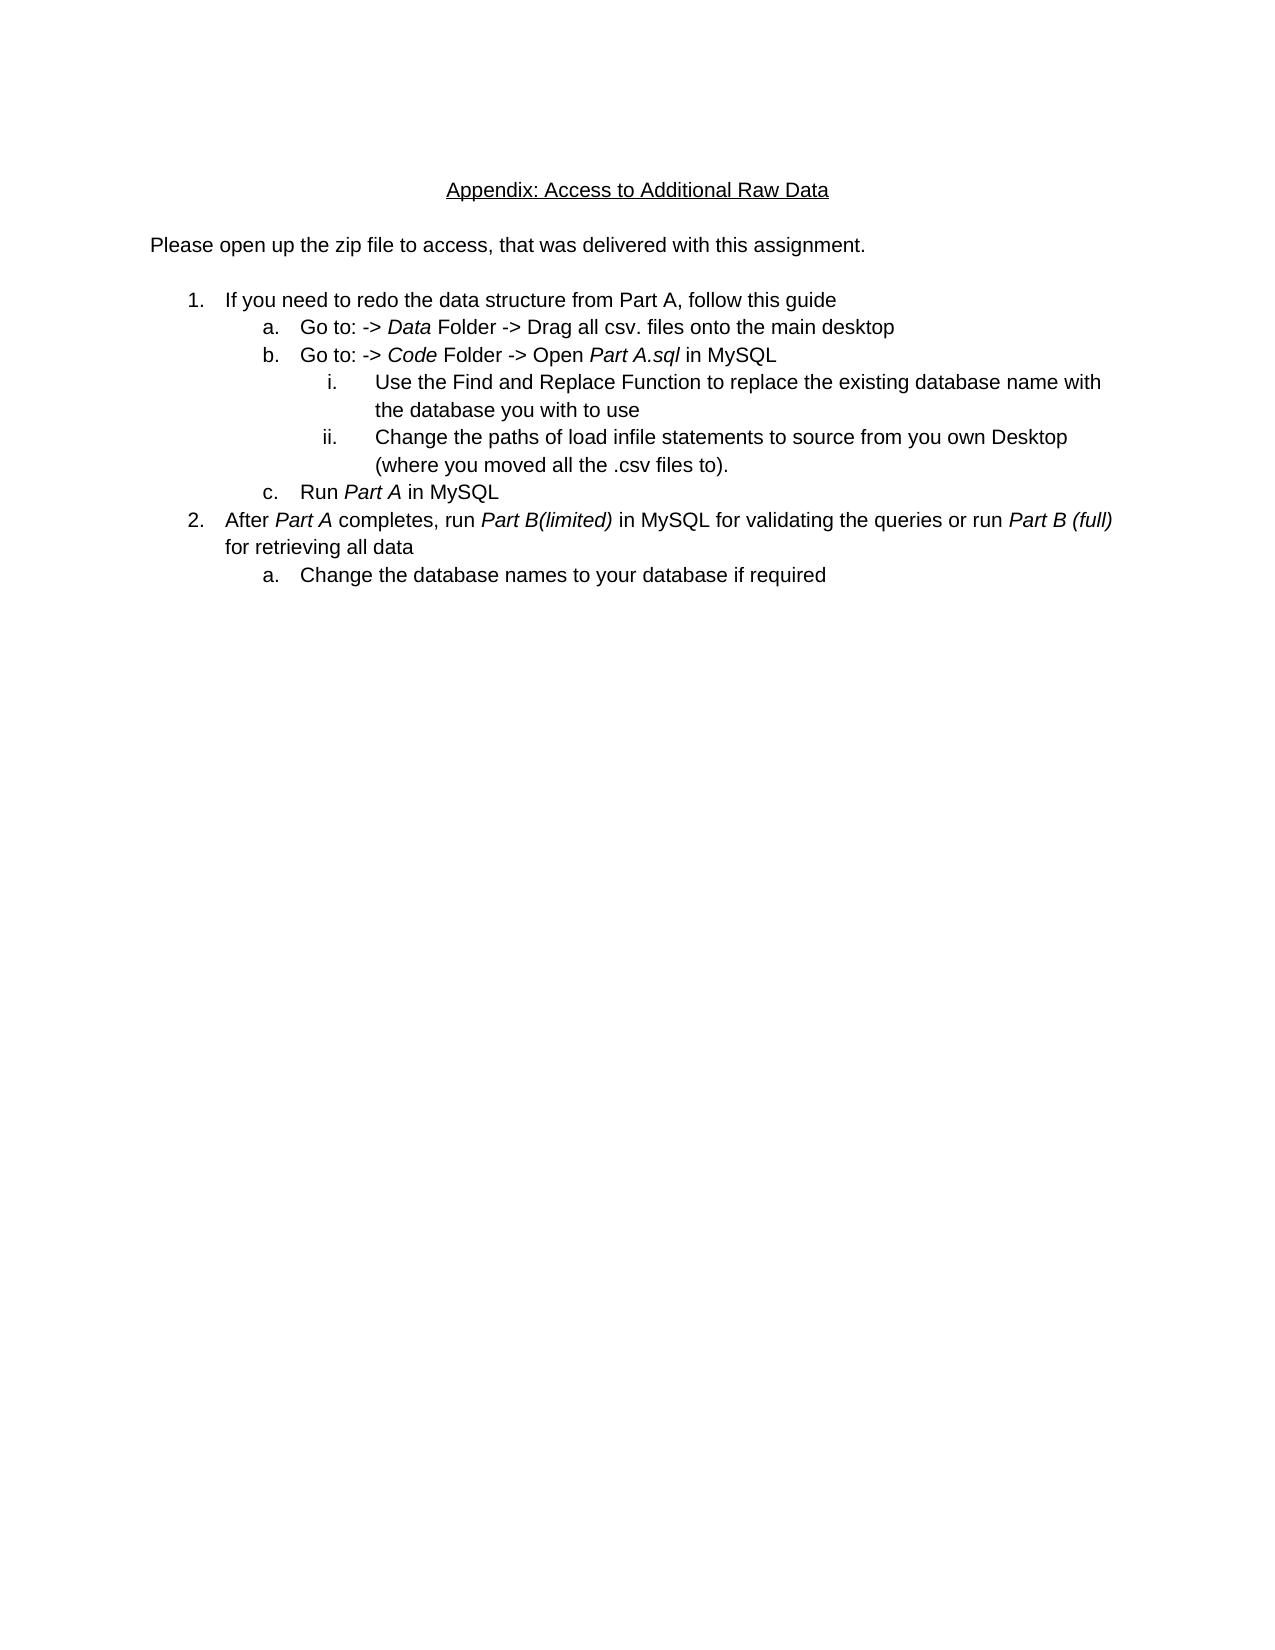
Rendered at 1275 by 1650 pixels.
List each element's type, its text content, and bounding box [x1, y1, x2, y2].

list Use the Find and Replace Function to replace the existing database name with the database you with to use [337, 370, 1125, 421]
list Go to: -> Data Folder -> Drag all csv. files onto the main desktop [262, 315, 1125, 339]
list Run Part A in MySQL [262, 480, 1125, 504]
list If you need to redo the data structure from Part A, follow this guide [187, 287, 1125, 311]
list Change the database names to your database if required [262, 562, 1125, 586]
text Please open up the zip file to access, that was delivered with this assignment. [150, 232, 1125, 256]
list Go to: -> Code Folder -> Open Part A.sql in MySQL [262, 342, 1125, 366]
list Change the paths of load infile statements to source from you own Desktop (where you moved all the .csv files to). [337, 425, 1125, 476]
list After Part A completes, run Part B(limited) in MySQL for validating the queries or run Part B (full) for retrieving all data [187, 507, 1125, 559]
text Appendix: Access to Additional Raw Data [150, 177, 1125, 201]
